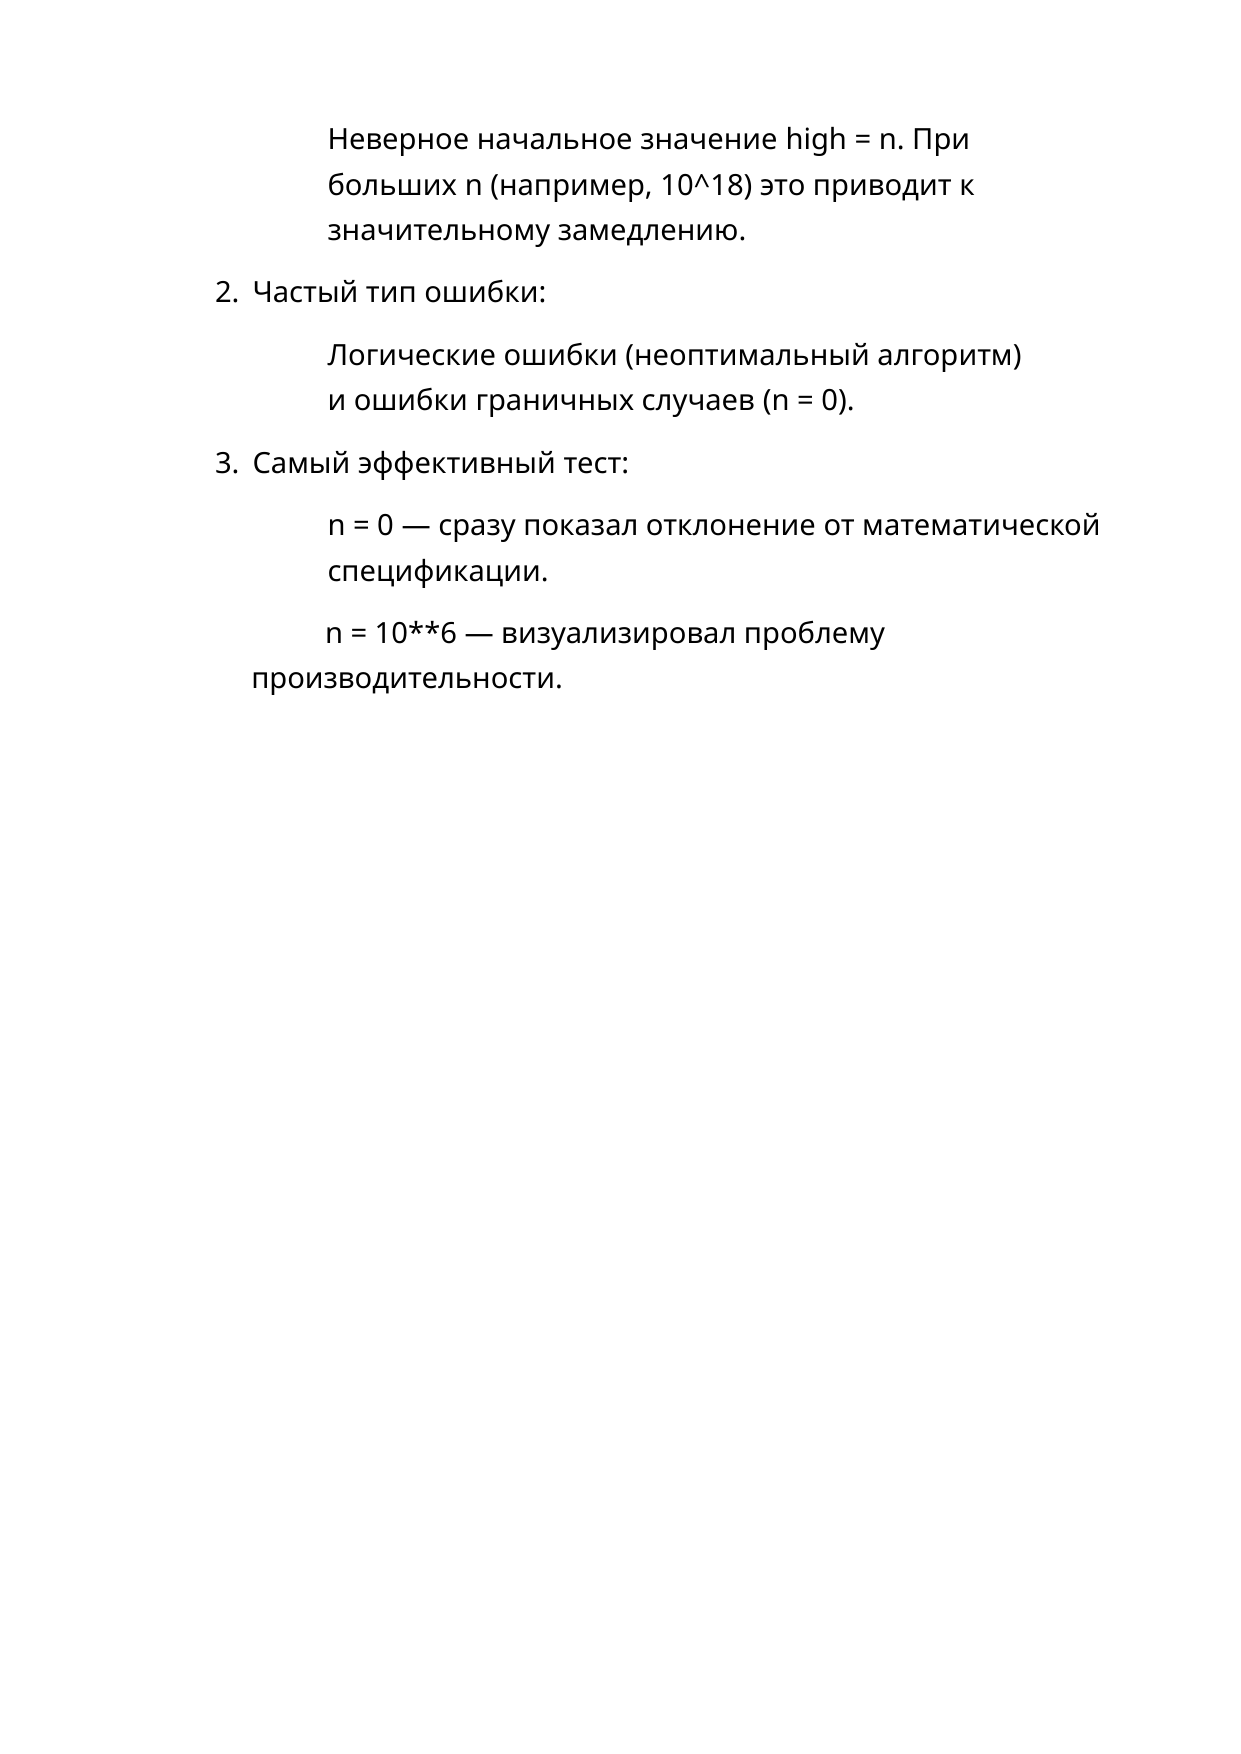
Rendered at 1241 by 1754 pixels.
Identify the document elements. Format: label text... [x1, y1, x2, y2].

text Неверное начальное значение high = n. При больших n (например, 10^18) это приводит к значительному замедлению. [327, 118, 1152, 249]
text n = 0 — сразу показал отклонение от математической спецификации. [327, 504, 1152, 589]
list Самый эффективный тест: [215, 442, 1152, 482]
text Логические ошибки (неоптимальный алгоритм) и ошибки граничных случаев (n = 0). [327, 334, 1152, 419]
text n = 10**6 — визуализировал проблему производительности. [251, 612, 1152, 697]
list Частый тип ошибки: [215, 272, 1152, 311]
